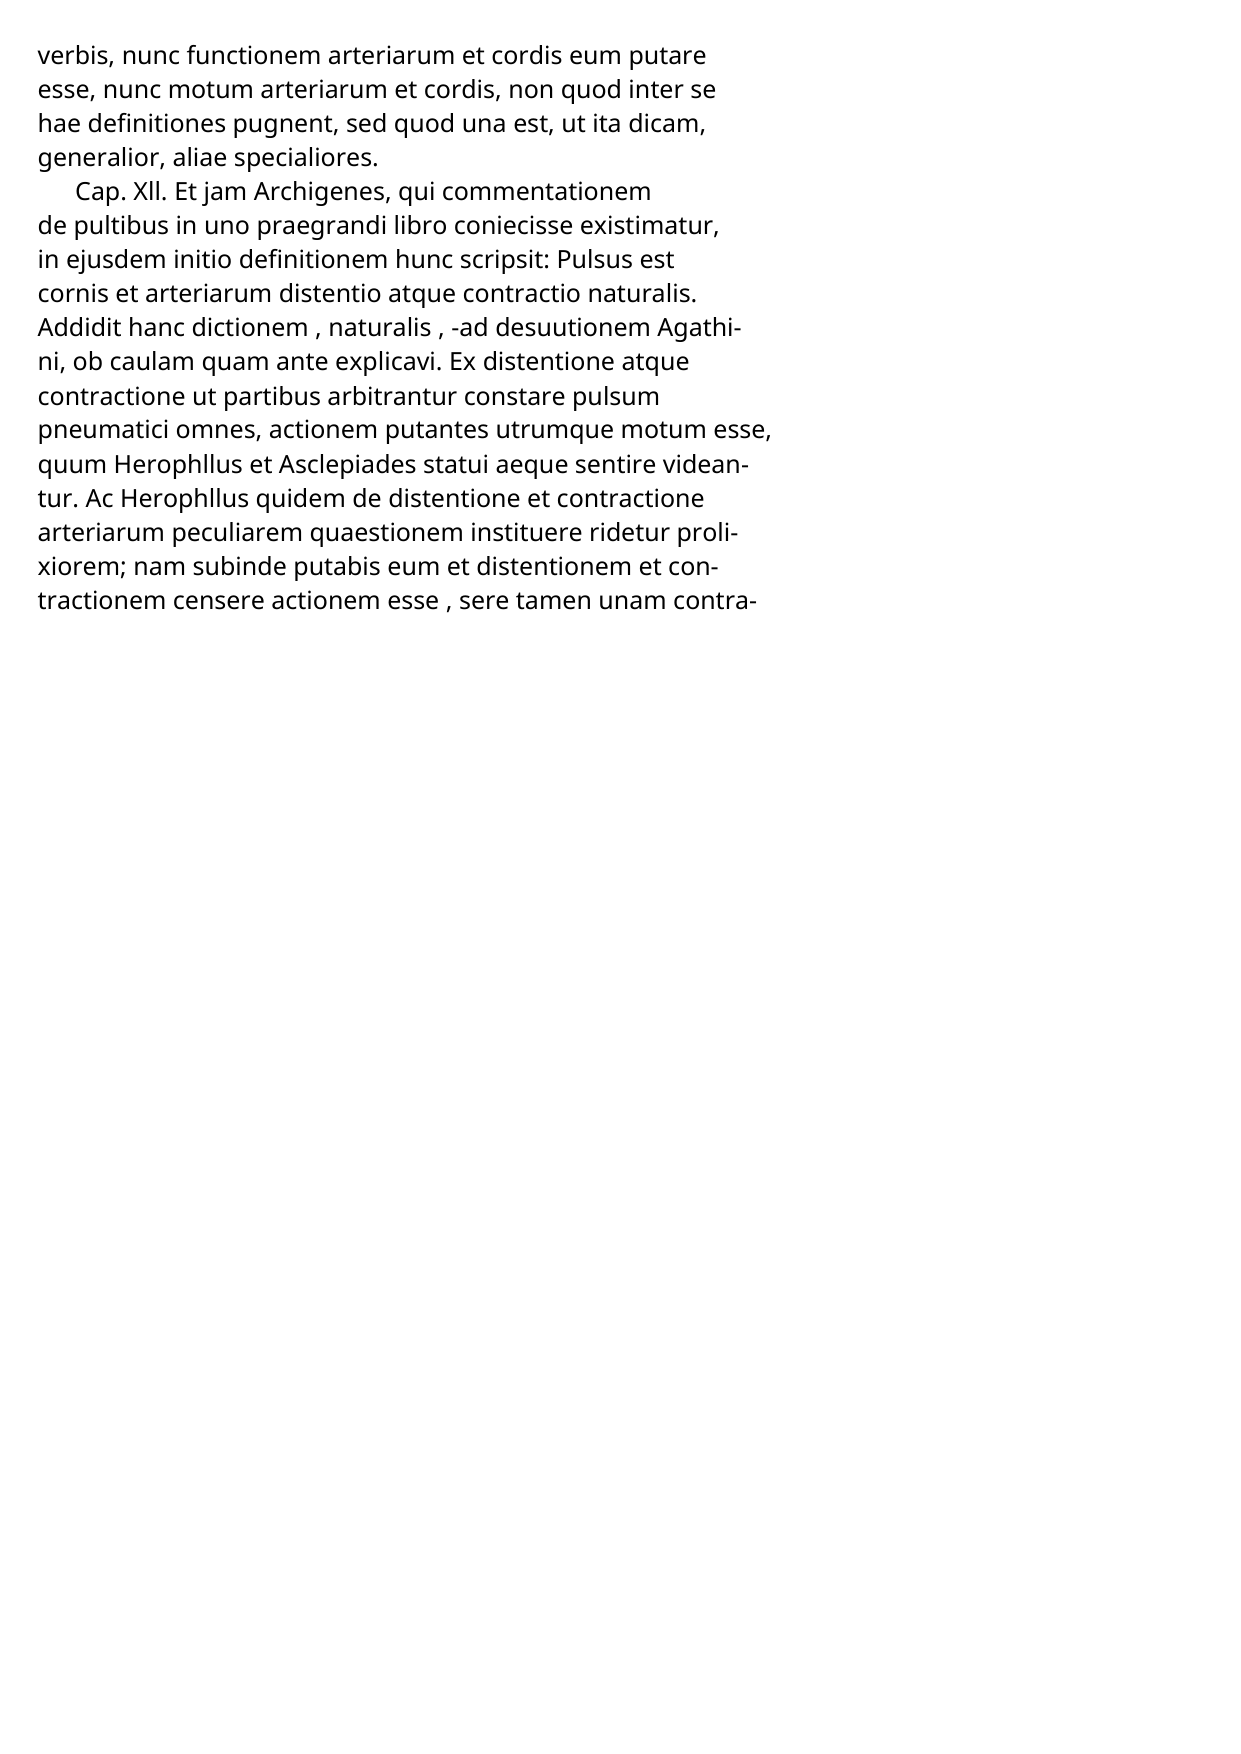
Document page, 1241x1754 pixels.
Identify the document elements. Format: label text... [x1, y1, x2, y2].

text verbis, nunc functionem arteriarum et cordis eum putare esse, nunc motum arteriarum et cordis, non quod inter se hae definitiones pugnent, sed quod una est, ut ita dicam, generalior, aliae specialiores. [37, 37, 1203, 174]
text Cap. Xll. Et jam Archigenes, qui commentationem de pultibus in uno praegrandi libro coniecisse existimatur, in ejusdem initio definitionem hunc scripsit: Pulsus est cornis et arteriarum distentio atque contractio naturalis. Addidit hanc dictionem , naturalis , -ad desuutionem Agathi- ni, ob caulam quam ante explicavi. Ex distentione atque contractione ut partibus arbitrantur constare pulsum pneumatici omnes, actionem putantes utrumque motum esse, quum Herophllus et Asclepiades statui aeque sentire videan- tur. Ac Herophllus quidem de distentione et contractione arteriarum peculiarem quaestionem instituere ridetur proli- xiorem; nam subinde putabis eum et distentionem et con- tractionem censere actionem esse , sere tamen unam contra- [37, 174, 1203, 617]
